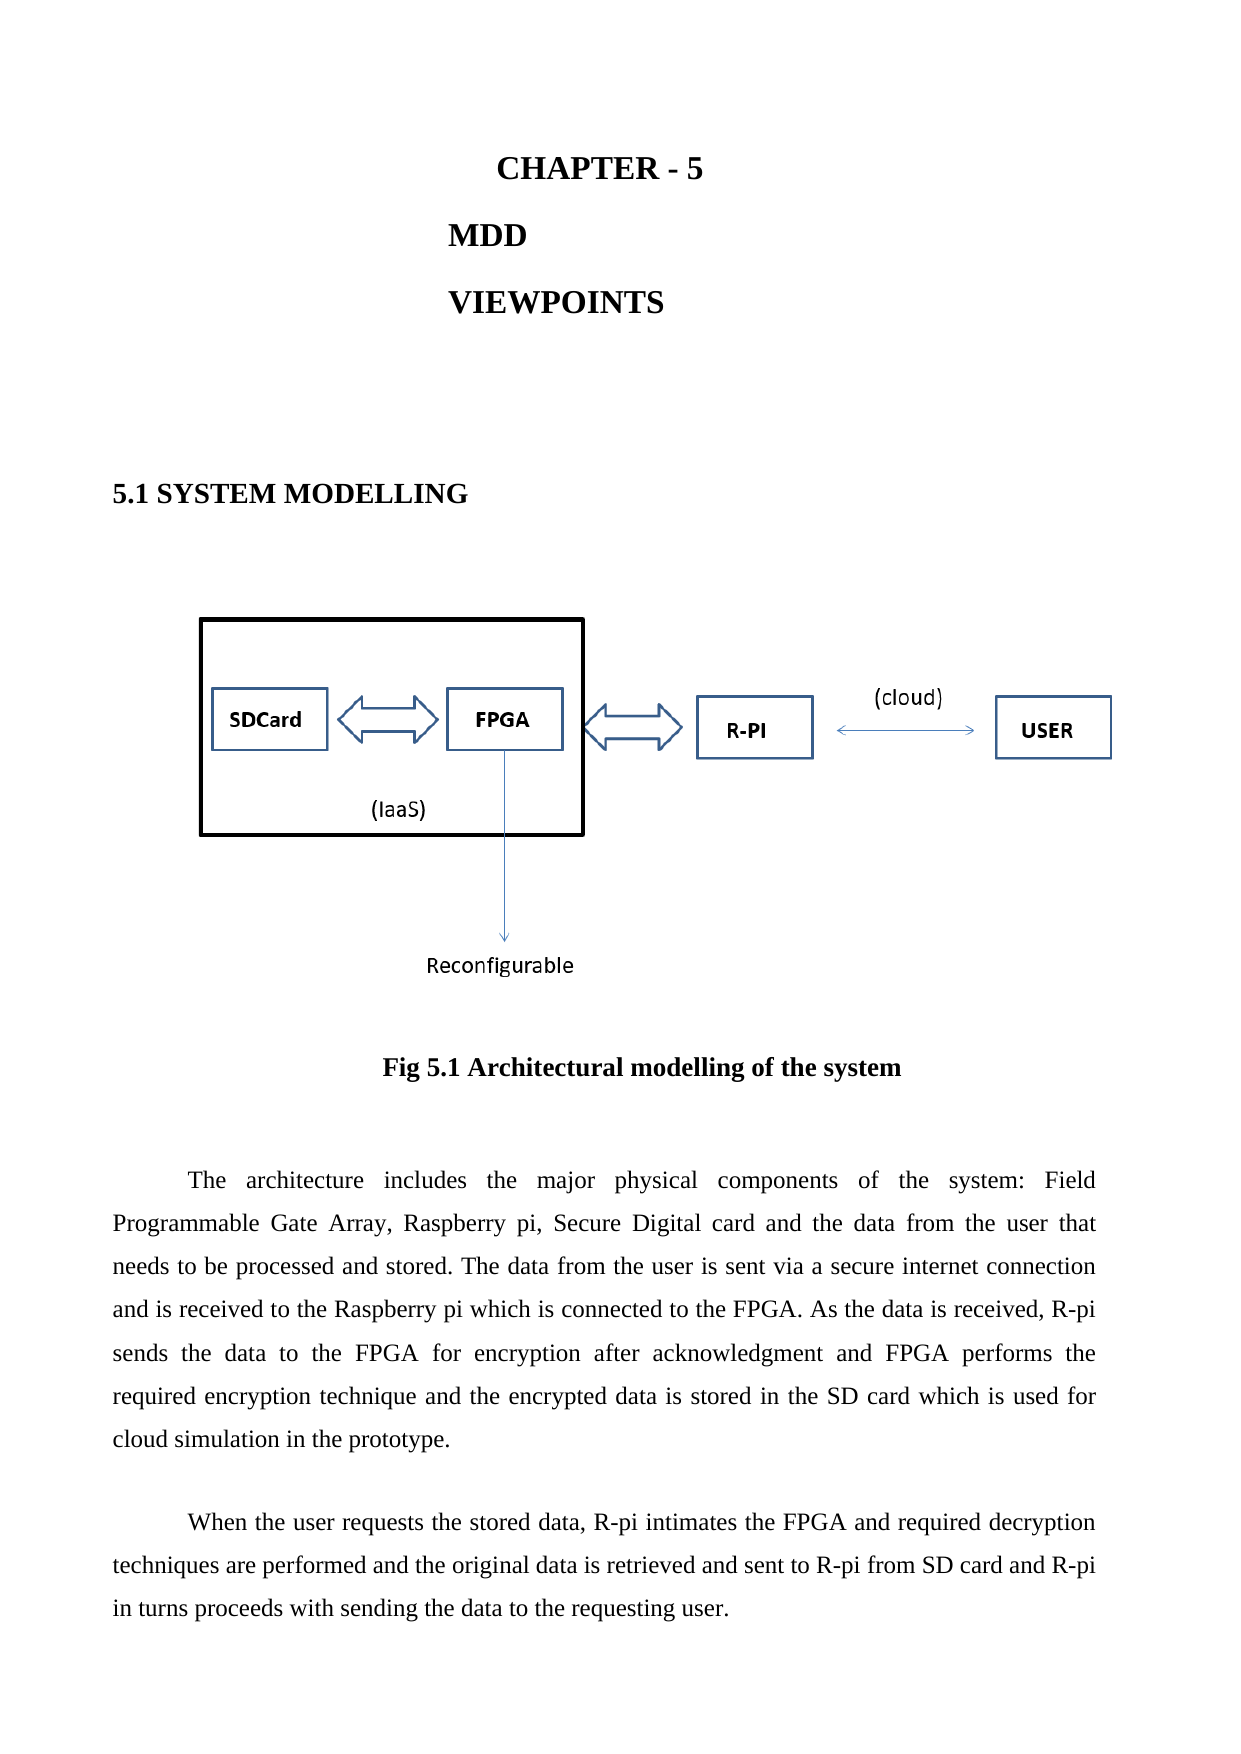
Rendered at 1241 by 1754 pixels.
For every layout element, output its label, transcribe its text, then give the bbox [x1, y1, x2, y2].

subtitle SYSTEM MODELLING [112, 476, 1159, 509]
text The architecture includes the major physical components of the system: Field Programmable Gate Array, Raspberry pi, Secure Digital card and the data from the user that needs to be processed and stored. The data from the user is sent via a secure internet connection and is received to the Raspberry pi which is connected to the FPGA. As the data is received, R-pi sends the data to the FPGA for encryption after acknowledgment and FPGA performs the required encryption technique and the encrypted data is stored in the SD card which is used for cloud simulation in the prototype. [112, 1165, 1097, 1453]
picture [198, 617, 1112, 977]
text When the user requests the stored data, R-pi intimates the FPGA and required decryption techniques are performed and the original data is retrieved and sent to R-pi from SD card and R-pi in turns proceeds with sending the data to the requesting user. [112, 1507, 1097, 1622]
subtitle CHAPTER - 5 MDD VIEWPOINTS [448, 148, 752, 321]
subtitle Fig 5.1 Architectural modelling of the system [204, 1051, 1080, 1082]
